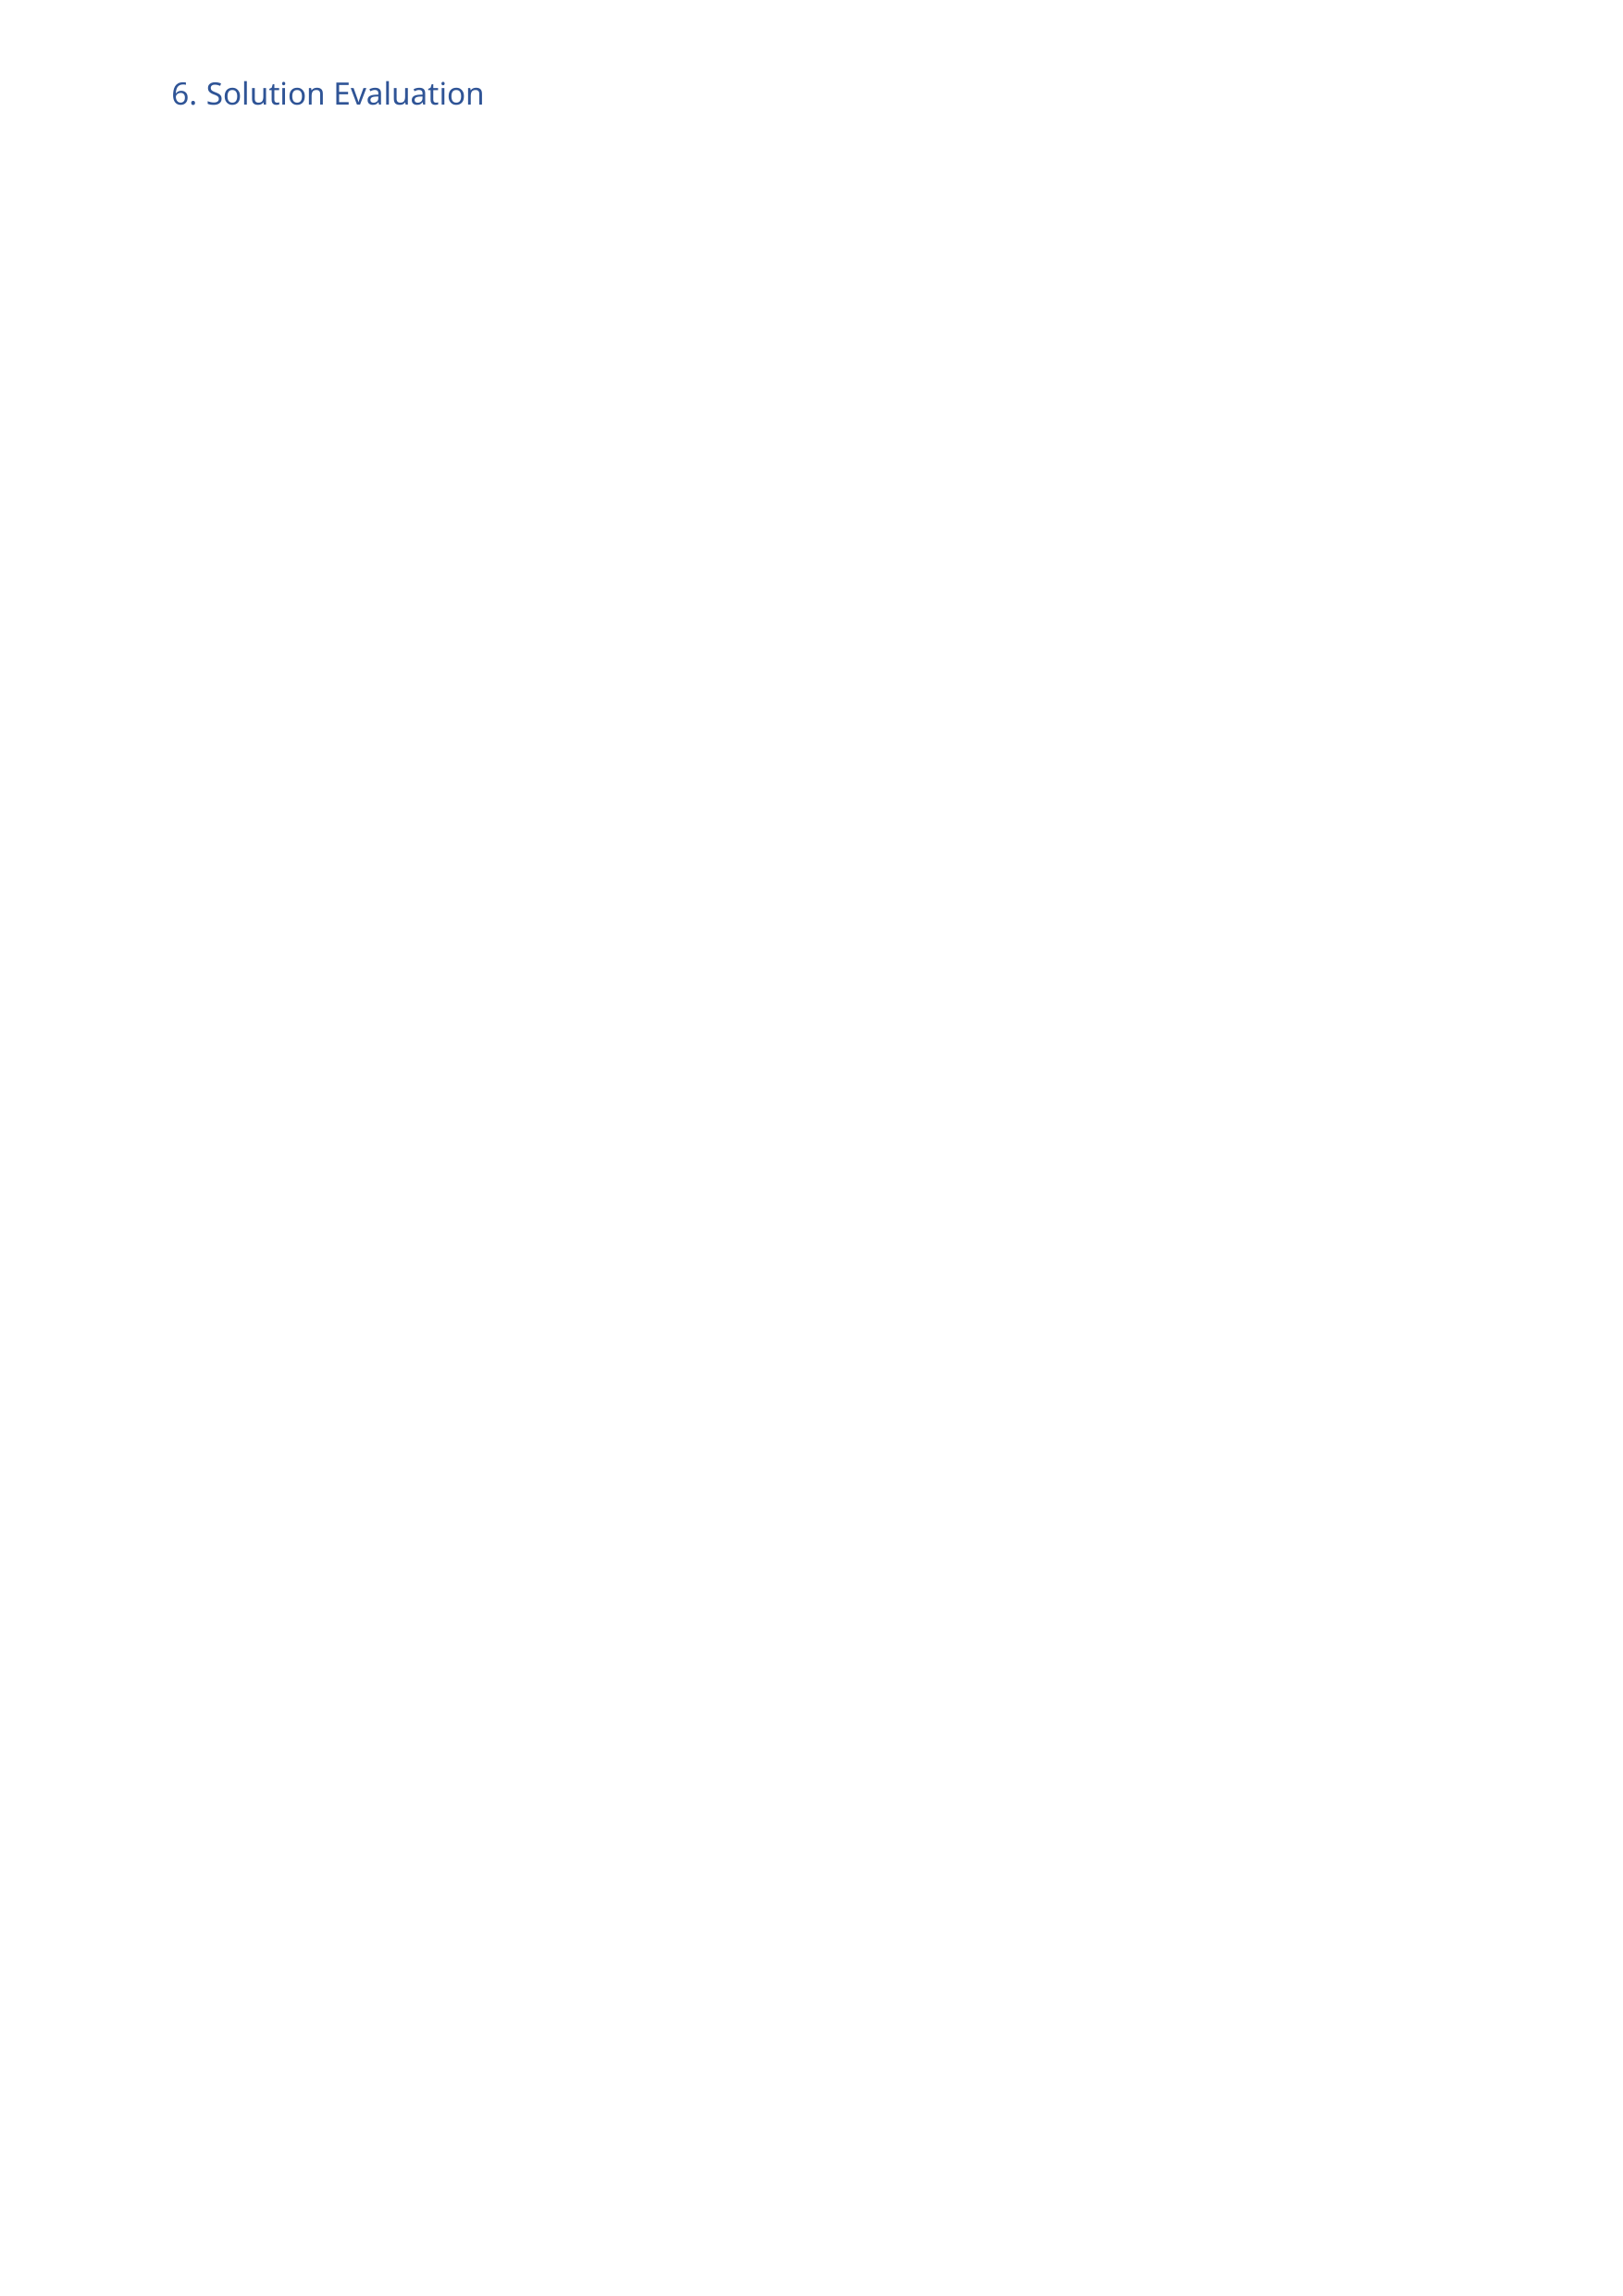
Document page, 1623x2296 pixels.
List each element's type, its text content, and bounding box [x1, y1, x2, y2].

subtitle Solution Evaluation [171, 72, 1486, 114]
